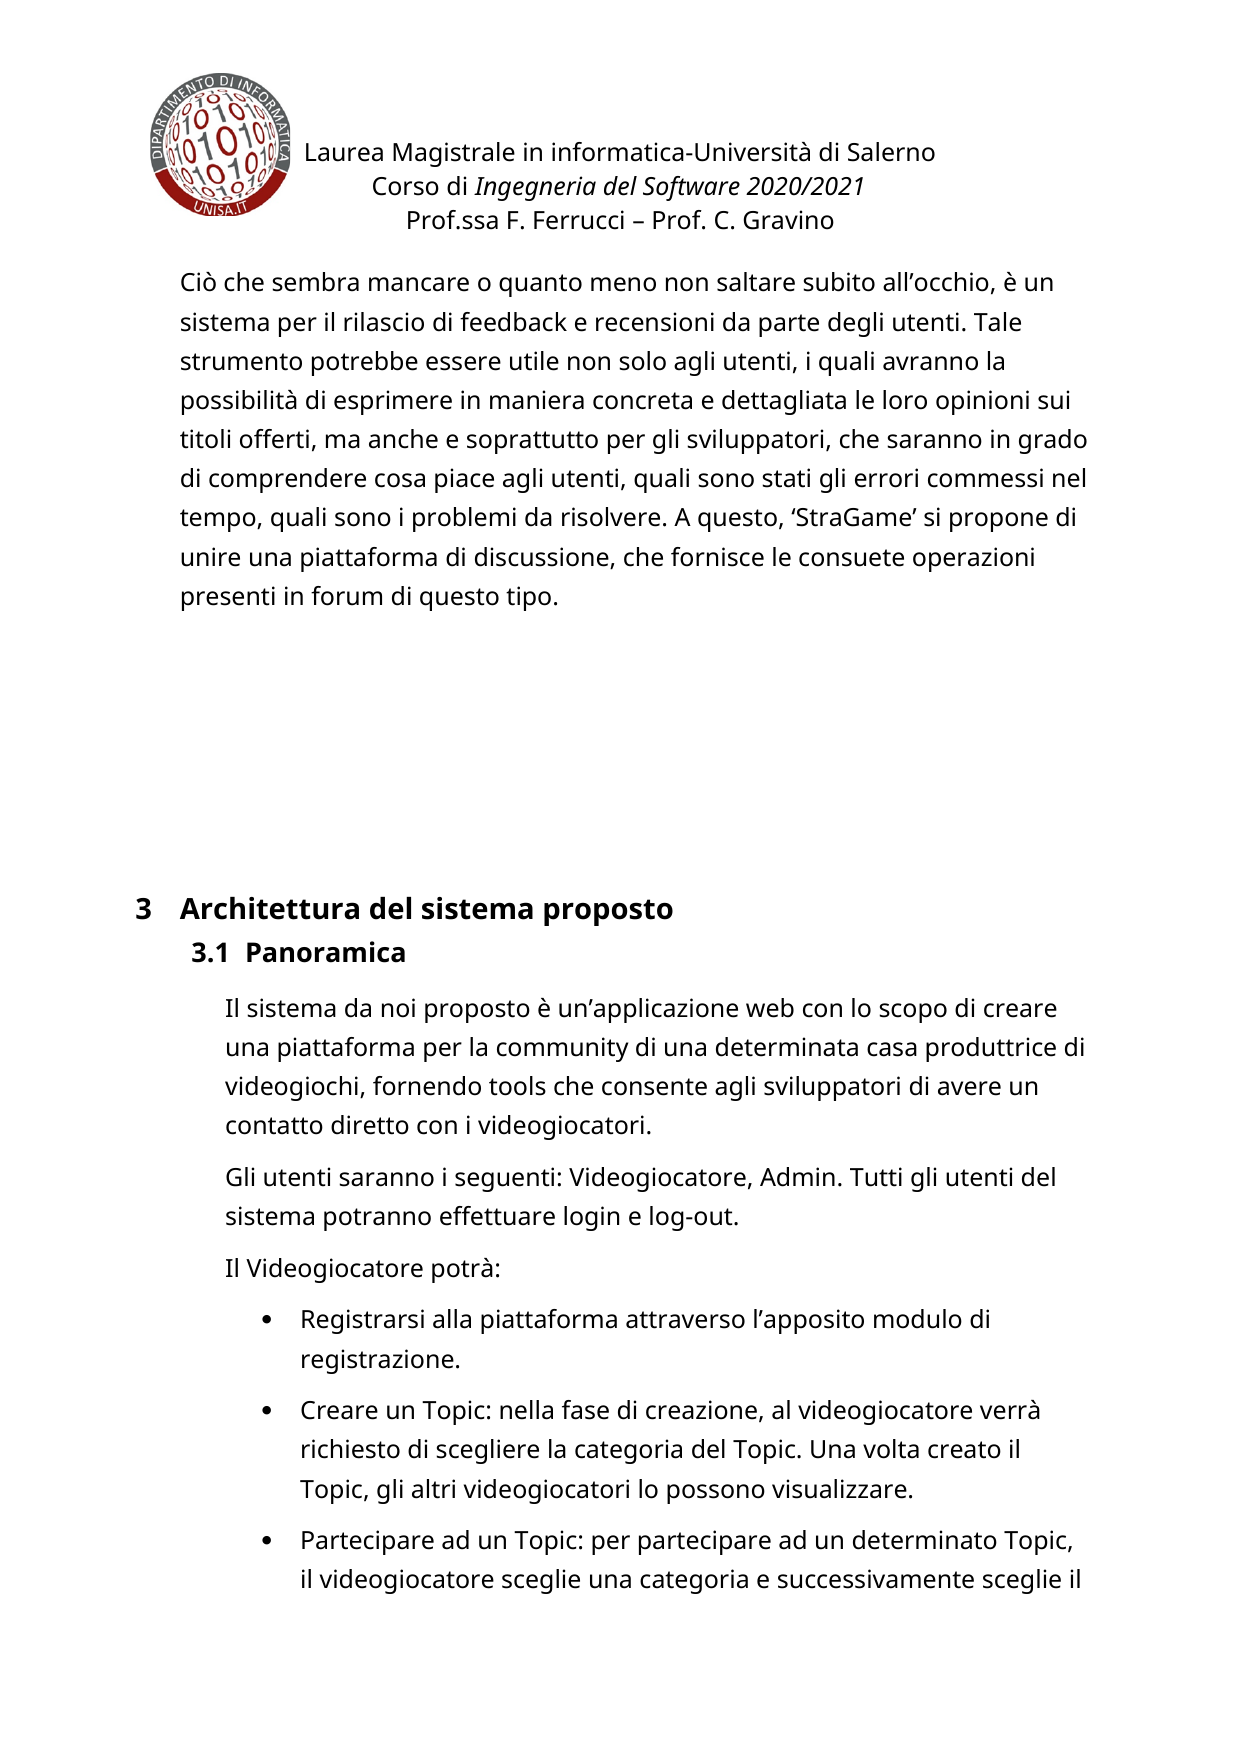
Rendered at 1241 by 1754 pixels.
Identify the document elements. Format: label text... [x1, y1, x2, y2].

list Registrarsi alla piattaforma attraverso l’apposito modulo di registrazione. [262, 1302, 1090, 1375]
text Il Videogiocatore potrà: [225, 1250, 1090, 1284]
list Panoramica [191, 934, 1090, 971]
list Creare un Topic: nella fase di creazione, al videogiocatore verrà richiesto di scegliere la categoria del Topic. Una volta creato il Topic, gli altri videogiocatori lo possono visualizzare. [262, 1393, 1090, 1505]
picture [149, 73, 290, 215]
text Il sistema da noi proposto è un’applicazione web con lo scopo di creare una piattaforma per la community di una determinata casa produttrice di videogiochi, fornendo tools che consente agli sviluppatori di avere un contatto diretto con i videogiocatori. [225, 990, 1090, 1142]
list Architettura del sistema proposto [135, 888, 1090, 928]
text Gli utenti saranno i seguenti: Videogiocatore, Admin. Tutti gli utenti del sistema potranno effettuare login e log-out. [225, 1159, 1090, 1233]
text Ciò che sembra mancare o quanto meno non saltare subito all’occhio, è un sistema per il rilascio di feedback e recensioni da parte degli utenti. Tale strumento potrebbe essere utile non solo agli utenti, i quali avranno la possibilità di esprimere in maniera concreta e dettagliata le loro opinioni sui titoli offerti, ma anche e soprattutto per gli sviluppatori, che saranno in grado di comprendere cosa piace agli utenti, quali sono stati gli errori commessi nel tempo, quali sono i problemi da risolvere. A questo, ‘StraGame’ si propone di unire una piattaforma di discussione, che fornisce le consuete operazioni presenti in forum di questo tipo. [179, 265, 1090, 612]
